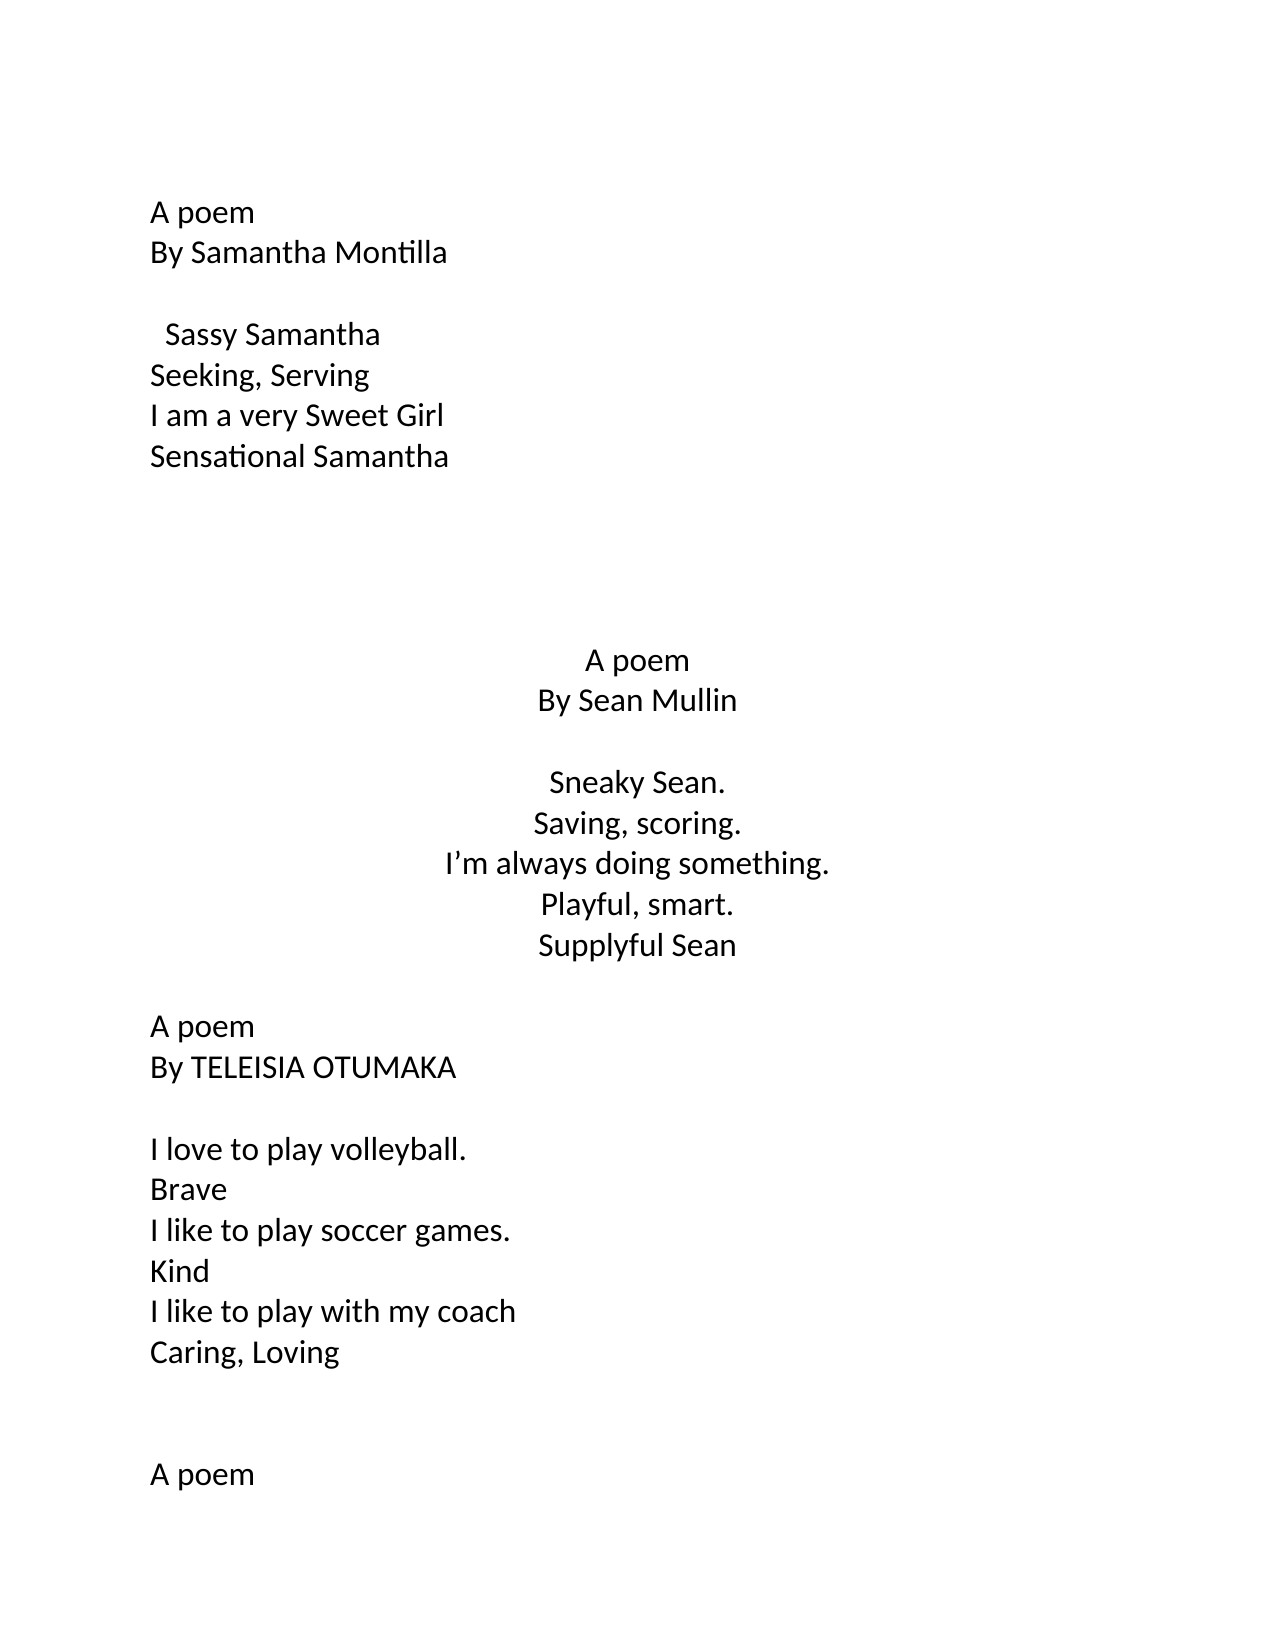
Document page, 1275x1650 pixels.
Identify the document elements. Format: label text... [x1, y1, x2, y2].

text Kind [150, 1250, 1125, 1290]
text Seeking, Serving [150, 354, 1125, 394]
text A poem [150, 191, 1125, 231]
text Sneaky Sean. [150, 761, 1125, 802]
text Brave [150, 1168, 1125, 1209]
text By Sean Mullin [150, 679, 1125, 720]
text Saving, scoring. [150, 802, 1125, 842]
text Sensational Samantha [150, 435, 1125, 476]
text I like to play soccer games. [150, 1209, 1125, 1250]
text By Samantha Montilla [150, 231, 1125, 272]
text I’m always doing something. [150, 842, 1125, 883]
text Supplyful Sean [150, 924, 1125, 964]
text I love to play volleyball. [150, 1127, 1125, 1168]
text Playful, smart. [150, 883, 1125, 924]
text I am a very Sweet Girl [150, 394, 1125, 435]
text A poem [150, 639, 1125, 679]
text Caring, Loving [150, 1331, 1125, 1372]
text I like to play with my coach [150, 1290, 1125, 1331]
text By TELEISIA OTUMAKA [150, 1046, 1125, 1087]
text Sassy Samantha [150, 313, 1125, 354]
text A poem [150, 1453, 1125, 1494]
text A poem [150, 1005, 1125, 1046]
